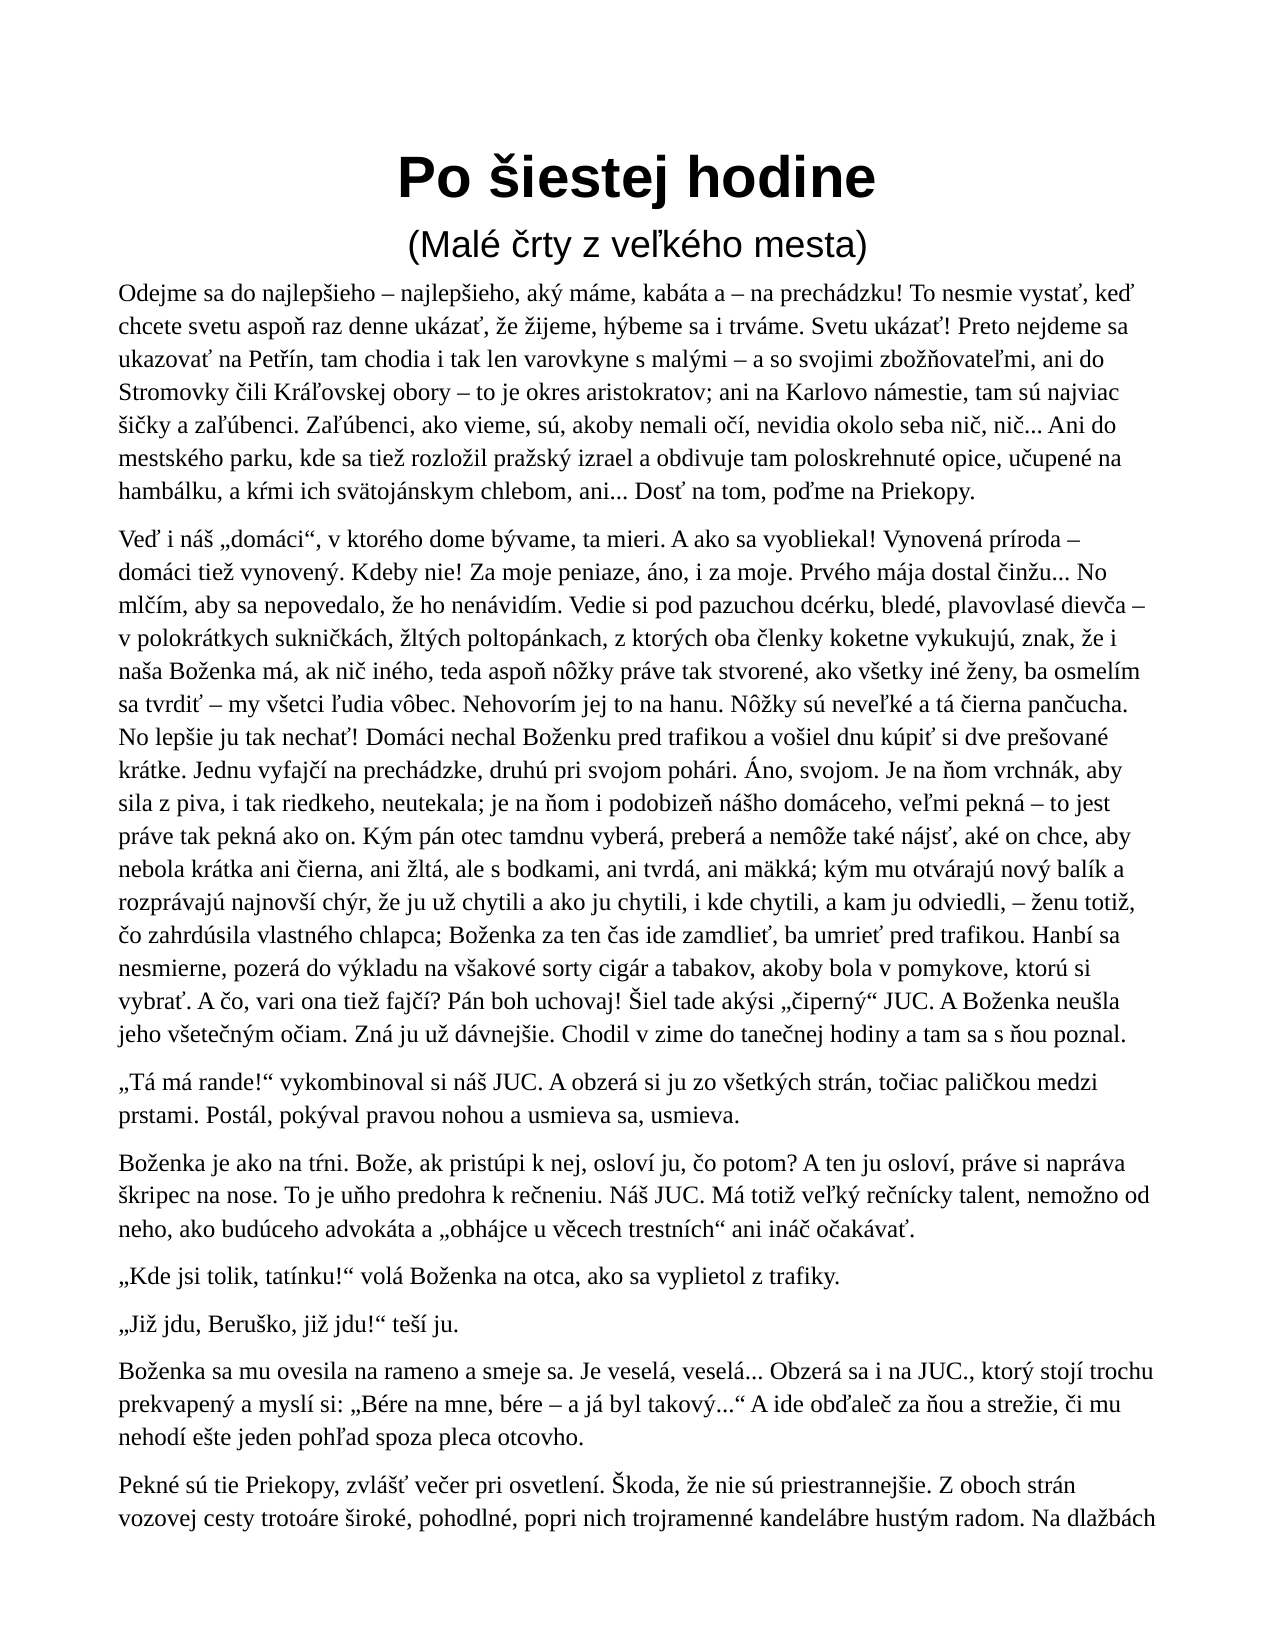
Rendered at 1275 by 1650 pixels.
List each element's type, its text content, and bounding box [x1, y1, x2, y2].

subtitle (Malé črty z veľkého mesta) [118, 223, 1157, 266]
text „Kde jsi tolik, tatínku!“ volá Boženka na otca, ako sa vyplietol z trafiky. [118, 1261, 1157, 1290]
title Po šiestej hodine [118, 143, 1157, 210]
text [118, 1470, 1157, 1532]
text „Již jdu, Beruško, již jdu!“ teší ju. [118, 1309, 1157, 1338]
text Veď i náš „domáci“, v ktorého dome bývame, ta mieri. A ako sa vyobliekal! Vynovená príroda – domáci tiež vynovený. Kdeby nie! Za moje peniaze, áno, i za moje. Prvého mája dostal činžu... No mlčím, aby sa nepovedalo, že ho nenávidím. Vedie si pod pazuchou dcérku, bledé, plavovlasé dievča – v polokrátkych sukničkách, žltých poltopánkach, z ktorých oba členky koketne vykukujú, znak, že i naša Boženka má, ak nič iného, teda aspoň nôžky práve tak stvorené, ako všetky iné ženy, ba osmelím sa tvrdiť – my všetci ľudia vôbec. Nehovorím jej to na hanu. Nôžky sú neveľké a tá čierna pančucha. No lepšie ju tak nechať! Domáci nechal Boženku pred trafikou a vošiel dnu kúpiť si dve prešované krátke. Jednu vyfajčí na prechádzke, druhú pri svojom pohári. Áno, svojom. Je na ňom vrchnák, aby sila z piva, i tak riedkeho, neutekala; je na ňom i podobizeň nášho domáceho, veľmi pekná – to jest práve tak pekná ako on. Kým pán otec tamdnu vyberá, preberá a nemôže také nájsť, aké on chce, aby nebola krátka ani čierna, ani žltá, ale s bodkami, ani tvrdá, ani mäkká; kým mu otvárajú nový balík a rozprávajú najnovší chýr, že ju už chytili a ako ju chytili, i kde chytili, a kam ju odviedli, – ženu totiž, čo zahrdúsila vlastného chlapca; Boženka za ten čas ide zamdlieť, ba umrieť pred trafikou. Hanbí sa nesmierne, pozerá do výkladu na všakové sorty cigár a tabakov, akoby bola v pomykove, ktorú si vybrať. A čo, vari ona tiež fajčí? Pán boh uchovaj! Šiel tade akýsi „čiperný“ JUC. A Boženka neušla jeho všetečným očiam. Zná ju už dávnejšie. Chodil v zime do tanečnej hodiny a tam sa s ňou poznal. [118, 524, 1157, 1048]
text Odejme sa do najlepšieho – najlepšieho, aký máme, kabáta a – na prechádzku! To nesmie vystať, keď chcete svetu aspoň raz denne ukázať, že žijeme, hýbeme sa i trváme. Svetu ukázať! Preto nejdeme sa ukazovať na Petřín, tam chodia i tak len varovkyne s malými – a so svojimi zbožňovateľmi, ani do Stromovky čili Kráľovskej obory – to je okres aristokratov; ani na Karlovo námestie, tam sú najviac šičky a zaľúbenci. Zaľúbenci, ako vieme, sú, akoby nemali očí, nevidia okolo seba nič, nič... Ani do mestského parku, kde sa tiež rozložil pražský izrael a obdivuje tam poloskrehnuté opice, učupené na hambálku, a kŕmi ich svätojánskym chlebom, ani... Dosť na tom, poďme na Priekopy. [118, 278, 1157, 505]
text Boženka sa mu ovesila na rameno a smeje sa. Je veselá, veselá... Obzerá sa i na JUC., ktorý stojí trochu prekvapený a myslí si: „Bére na mne, bére – a já byl takový...“ A ide obďaleč za ňou a strežie, či mu nehodí ešte jeden pohľad spoza pleca otcovho. [118, 1356, 1157, 1451]
text Boženka je ako na tŕni. Bože, ak pristúpi k nej, osloví ju, čo potom? A ten ju osloví, práve si napráva škripec na nose. To je uňho predohra k rečneniu. Náš JUC. Má totiž veľký rečnícky talent, nemožno od neho, ako budúceho advokáta a „obhájce u věcech trestních“ ani ináč očakávať. [118, 1148, 1157, 1242]
text „Tá má rande!“ vykombinoval si náš JUC. A obzerá si ju zo všetkých strán, točiac paličkou medzi prstami. Postál, pokýval pravou nohou a usmieva sa, usmieva. [118, 1067, 1157, 1129]
